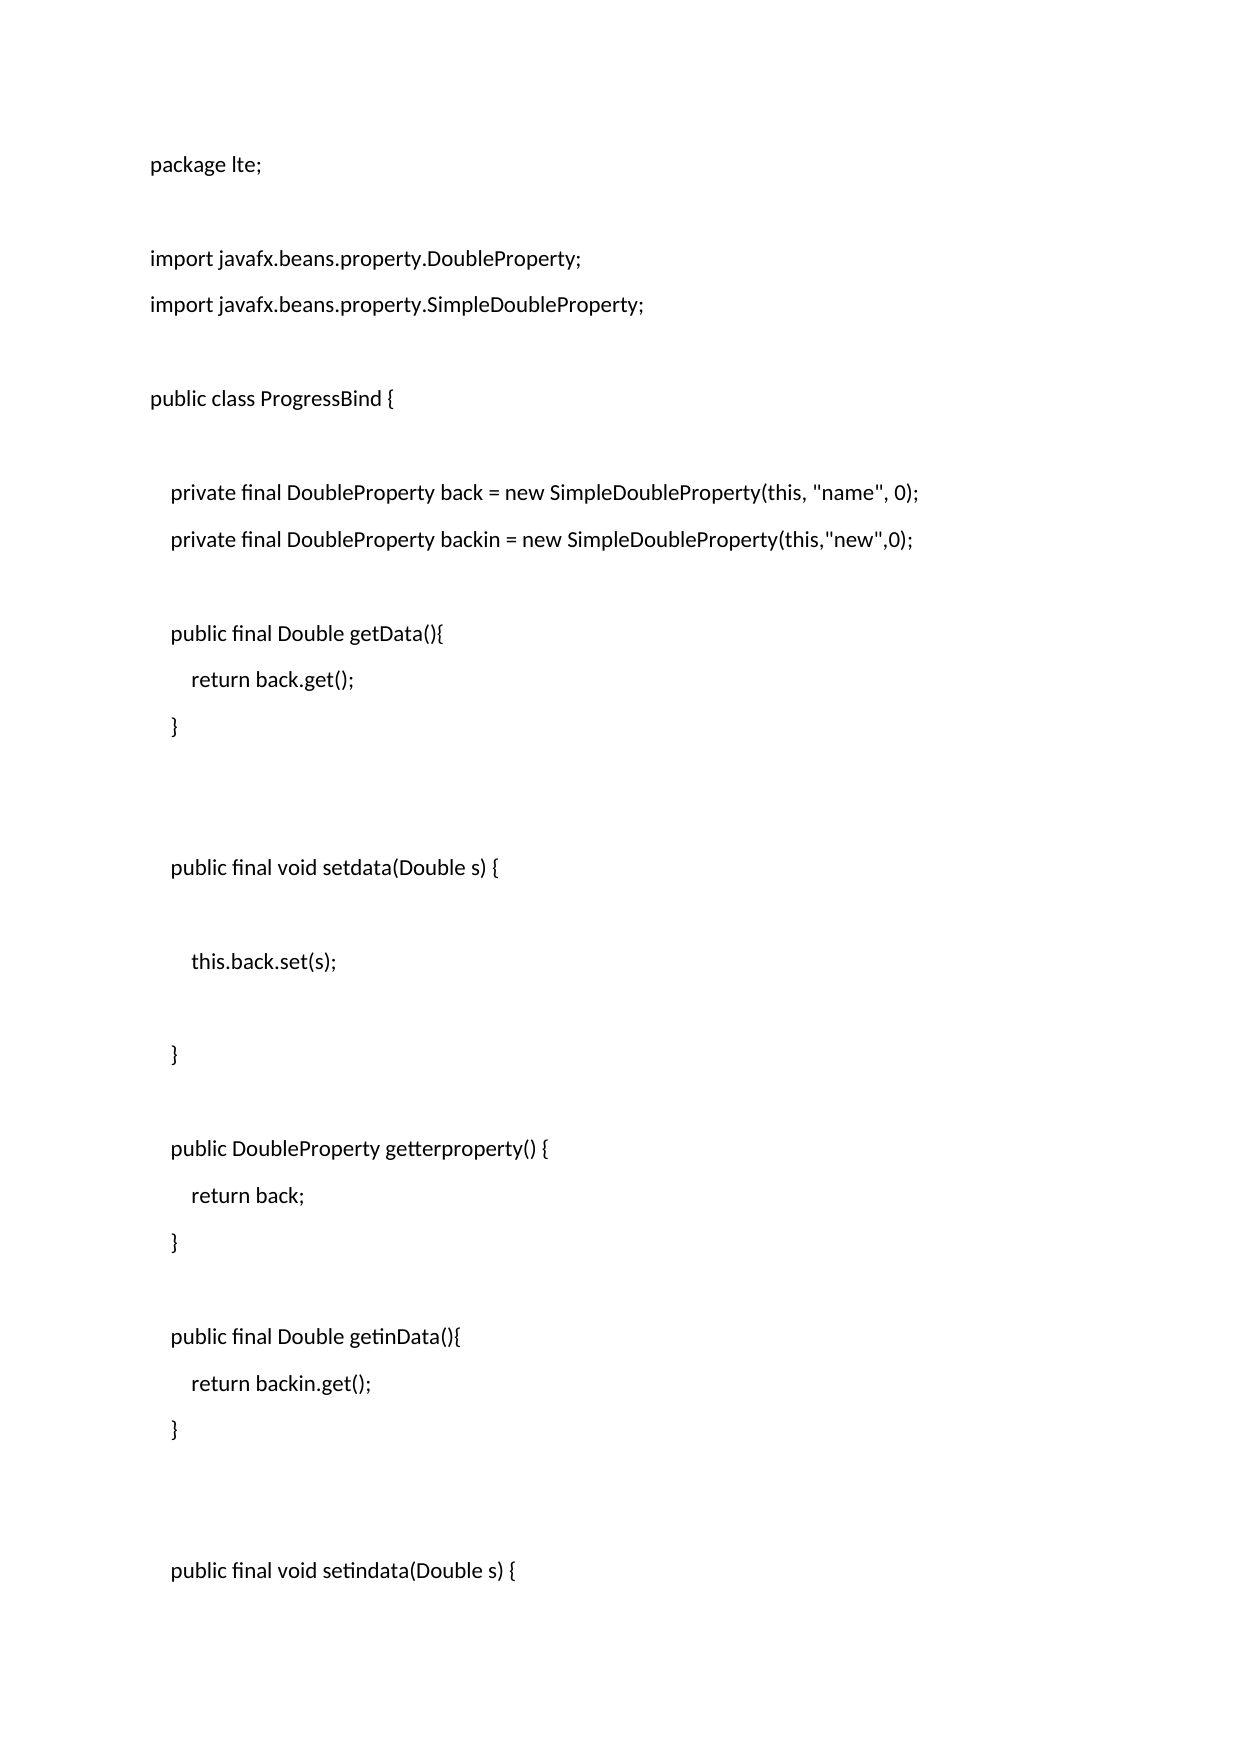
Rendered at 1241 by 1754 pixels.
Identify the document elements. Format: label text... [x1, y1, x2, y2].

text public final Double getData(){ [150, 619, 1090, 647]
text package lte; [150, 150, 1090, 178]
text private final DoubleProperty backin = new SimpleDoubleProperty(this,"new",0); [150, 525, 1090, 553]
text this.back.set(s); [150, 947, 1090, 975]
text public DoubleProperty getterproperty() { [150, 1134, 1090, 1162]
text } [150, 1041, 1090, 1069]
text public final void setindata(Double s) { [150, 1556, 1090, 1584]
text } [150, 1228, 1090, 1256]
text return back; [150, 1181, 1090, 1209]
text import javafx.beans.property.DoubleProperty; [150, 244, 1090, 272]
text } [150, 1416, 1090, 1444]
text public final void setdata(Double s) { [150, 853, 1090, 881]
text private final DoubleProperty back = new SimpleDoubleProperty(this, "name", 0); [150, 478, 1090, 506]
text } [150, 712, 1090, 741]
text import javafx.beans.property.SimpleDoubleProperty; [150, 291, 1090, 319]
text public final Double getinData(){ [150, 1322, 1090, 1350]
text public class ProgressBind { [150, 384, 1090, 412]
text return backin.get(); [150, 1369, 1090, 1397]
text return back.get(); [150, 666, 1090, 694]
